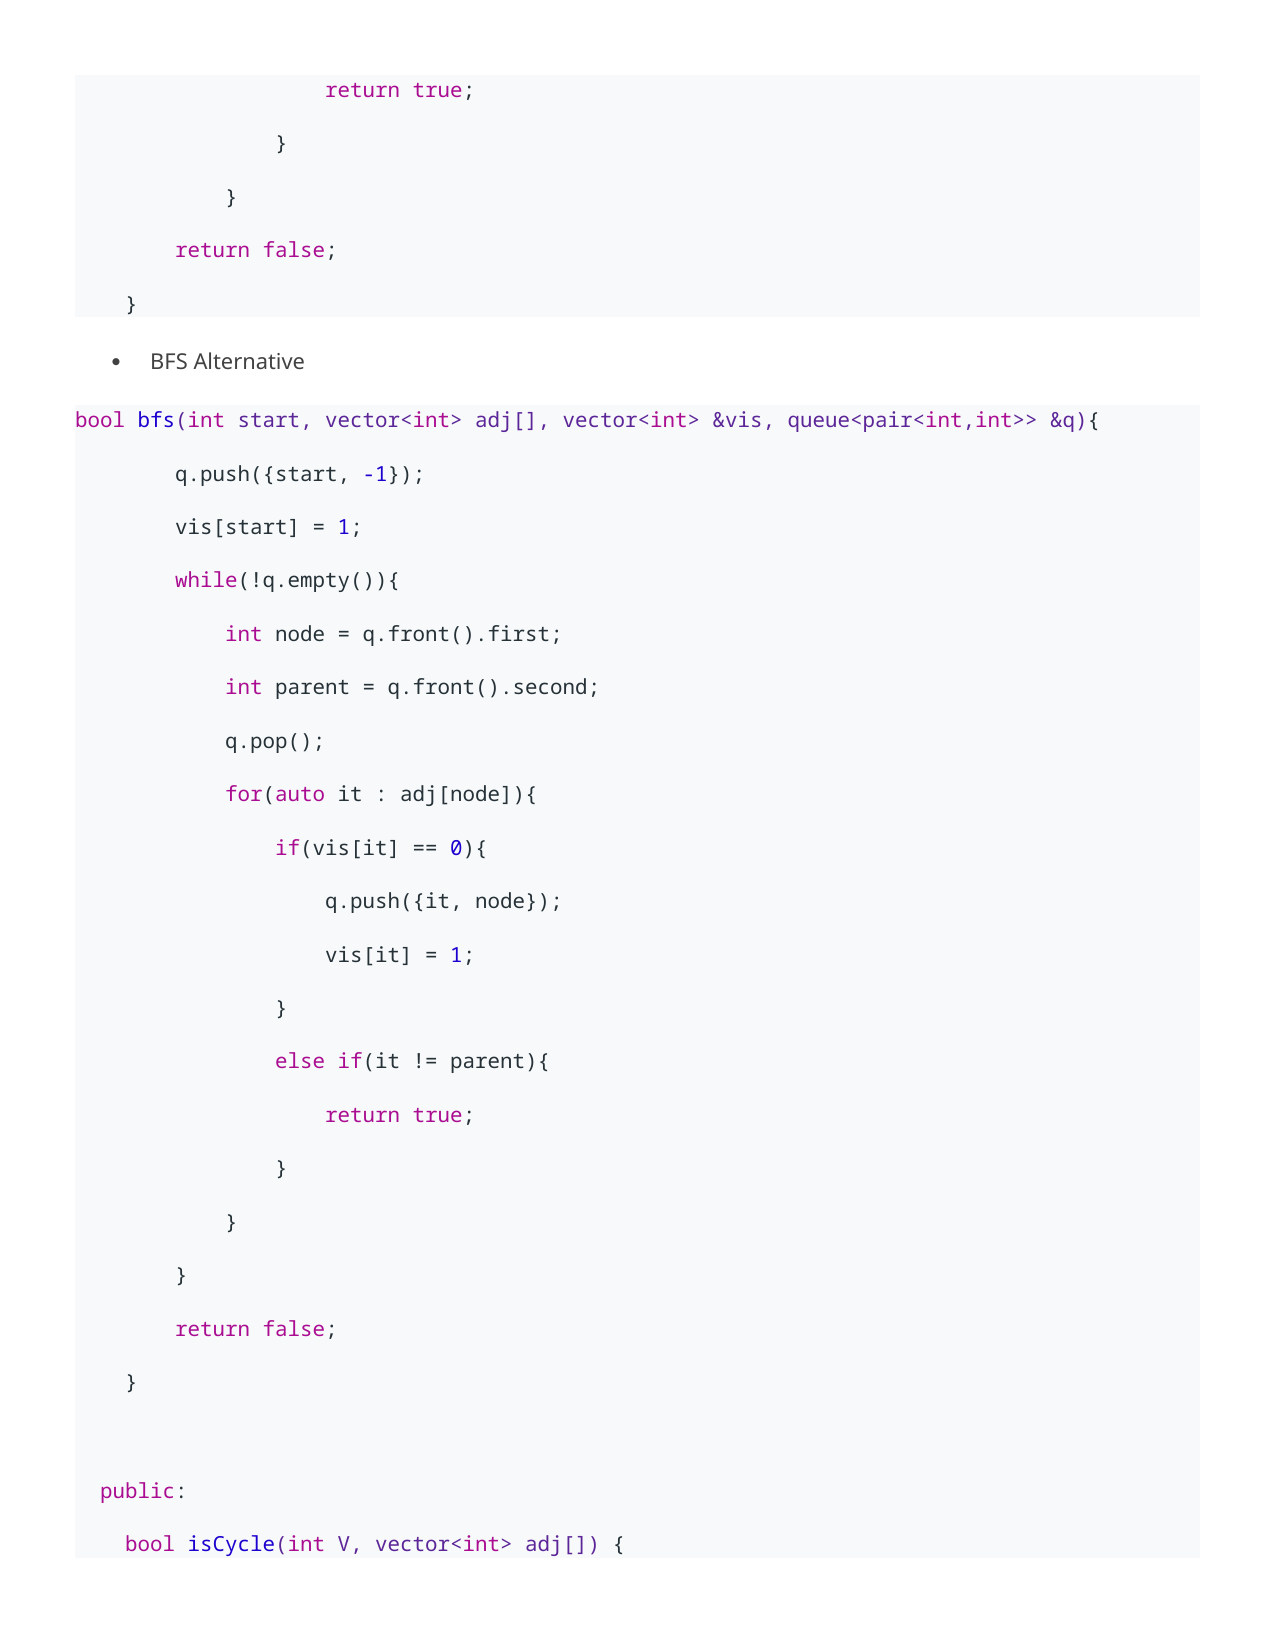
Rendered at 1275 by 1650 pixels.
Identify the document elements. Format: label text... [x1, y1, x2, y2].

text } [75, 1260, 1200, 1289]
text } [75, 1153, 1200, 1182]
text return true; [75, 1100, 1200, 1128]
text public: [75, 1476, 1200, 1504]
text } [75, 128, 1200, 157]
list BFS Alternative [112, 346, 1200, 376]
text } [75, 993, 1200, 1022]
text vis[it] = 1; [75, 940, 1200, 968]
text for(auto it : adj[node]){ [75, 779, 1200, 808]
text } [75, 1207, 1200, 1235]
text return false; [75, 1314, 1200, 1342]
text vis[start] = 1; [75, 512, 1200, 541]
text q.pop(); [75, 726, 1200, 754]
text } [75, 289, 1200, 317]
text if(vis[it] == 0){ [75, 833, 1200, 861]
text } [75, 1367, 1200, 1396]
text bool bfs(int start, vector<int> adj[], vector<int> &vis, queue<pair<int,int>> &q){ [75, 405, 1200, 434]
text else if(it != parent){ [75, 1047, 1200, 1075]
text bool isCycle(int V, vector<int> adj[]) { [75, 1529, 1200, 1558]
text return false; [75, 235, 1200, 264]
text while(!q.empty()){ [75, 566, 1200, 594]
text q.push({it, node}); [75, 886, 1200, 915]
text int parent = q.front().second; [75, 672, 1200, 701]
text q.push({start, -1}); [75, 459, 1200, 487]
text } [75, 182, 1200, 210]
text return true; [75, 75, 1200, 103]
text int node = q.front().first; [75, 619, 1200, 647]
